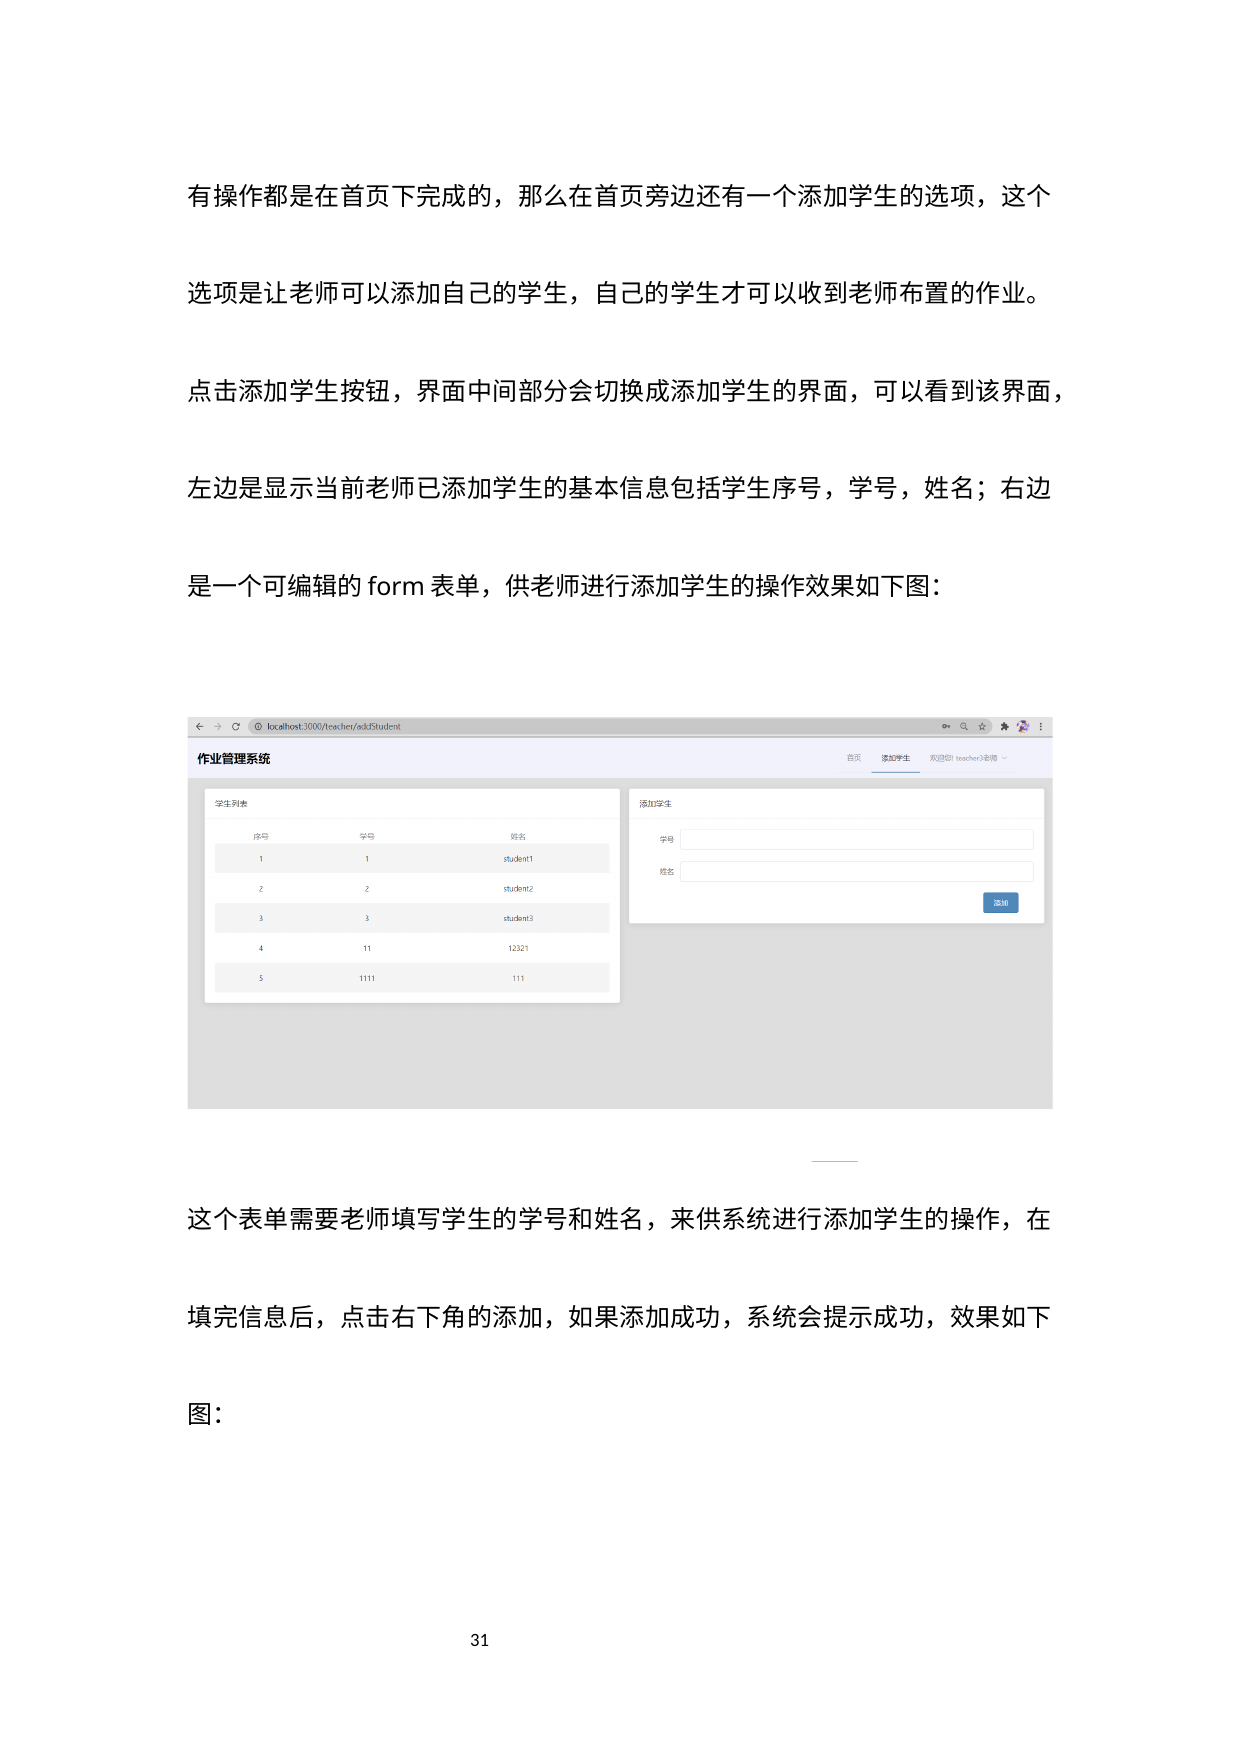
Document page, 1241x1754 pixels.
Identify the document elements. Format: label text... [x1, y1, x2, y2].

picture [187, 717, 1053, 1162]
text 这个表单需要老师填写学生的学号和姓名，来供系统进行添加学生的操作，在填完信息后，点击右下角的添加，如果添加成功，系统会提示成功，效果如下图： [187, 1185, 1053, 1445]
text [187, 162, 1053, 617]
